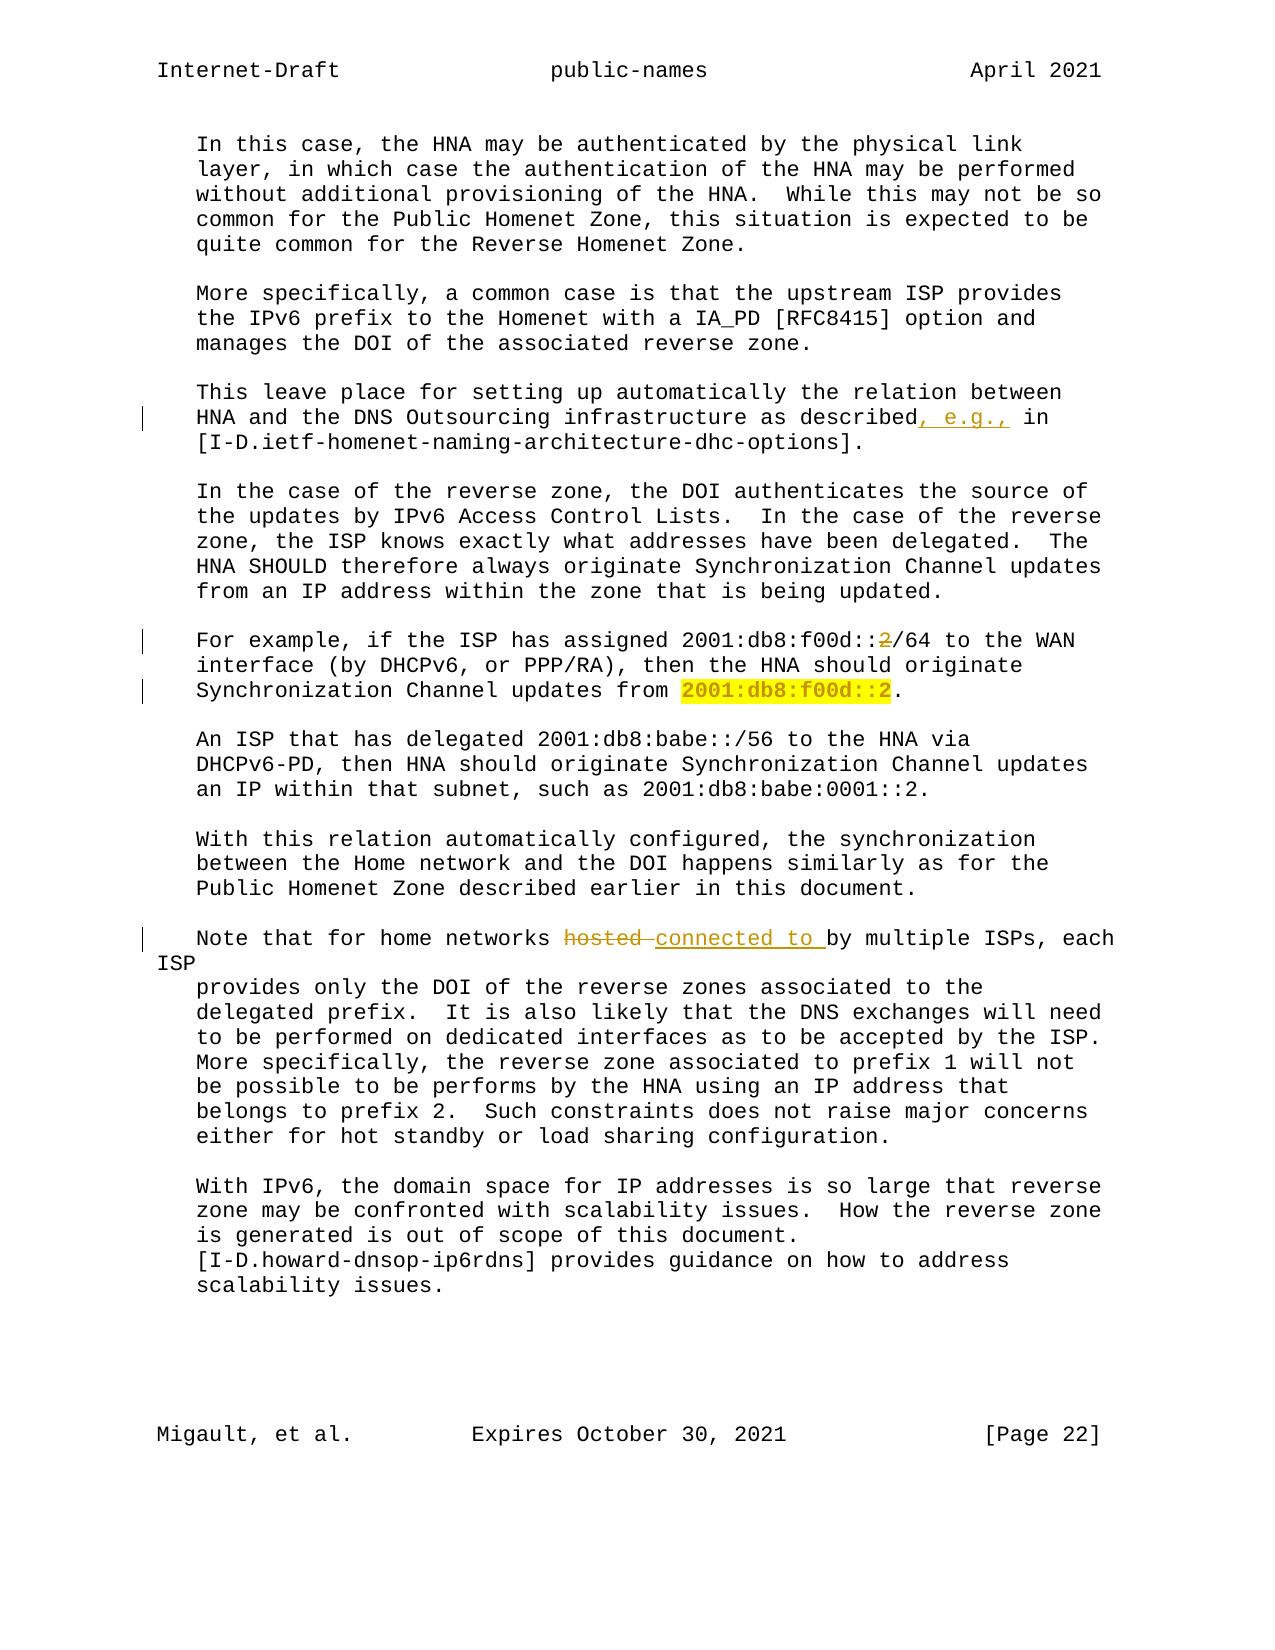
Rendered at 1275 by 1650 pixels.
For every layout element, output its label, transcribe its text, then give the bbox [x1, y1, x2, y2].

text quite common for the Reverse Homenet Zone. [156, 233, 1118, 257]
text belongs to prefix 2. Such constraints does not raise major concerns [156, 1100, 1118, 1125]
text to be performed on dedicated interfaces as to be accepted by the ISP. [156, 1026, 1118, 1051]
text Public Homenet Zone described earlier in this document. [156, 877, 1118, 902]
text Note that for home networks by multiple ISPs, each ISP [156, 927, 1118, 976]
text In the case of the reverse zone, the DOI authenticates the source of [156, 481, 1118, 505]
text layer, in which case the authentication of the HNA may be performed [156, 158, 1118, 183]
text without additional provisioning of the HNA. While this may not be so [156, 183, 1118, 208]
text common for the Public Homenet Zone, this situation is expected to be [156, 208, 1118, 233]
text an IP within that subnet, such as 2001:db8:babe:0001::2. [156, 778, 1118, 803]
text manages the DOI of the associated reverse zone. [156, 332, 1118, 357]
text zone may be confronted with scalability issues. How the reverse zone [156, 1199, 1118, 1224]
text [I-D.howard-dnsop-ip6rdns] provides guidance on how to address [156, 1249, 1118, 1274]
text DHCPv6-PD, then HNA should originate Synchronization Channel updates [156, 753, 1118, 778]
text scalability issues. [156, 1274, 1118, 1299]
text Internet-Draft public-names April 2021 [156, 59, 1118, 84]
text With IPv6, the domain space for IP addresses is so large that reverse [156, 1175, 1118, 1199]
text An ISP that has delegated 2001:db8:babe::/56 to the HNA via [156, 728, 1118, 753]
text zone, the ISP knows exactly what addresses have been delegated. The [156, 530, 1118, 555]
text the IPv6 prefix to the Homenet with a IA_PD [RFC8415] option and [156, 307, 1118, 332]
text interface (by DHCPv6, or PPP/RA), then the HNA should originate [156, 654, 1118, 679]
text be possible to be performs by the HNA using an IP address that [156, 1076, 1118, 1100]
text More specifically, a common case is that the upstream ISP provides [156, 282, 1118, 307]
text between the Home network and the DOI happens similarly as for the [156, 852, 1118, 877]
text More specifically, the reverse zone associated to prefix 1 will not [156, 1051, 1118, 1076]
text is generated is out of scope of this document. [156, 1224, 1118, 1249]
text from an IP address within the zone that is being updated. [156, 580, 1118, 604]
text provides only the DOI of the reverse zones associated to the [156, 976, 1118, 1001]
text delegated prefix. It is also likely that the DNS exchanges will need [156, 1001, 1118, 1026]
text Migault, et al. Expires October 30, 2021 [Page 22] [156, 1423, 1118, 1447]
text HNA SHOULD therefore always originate Synchronization Channel updates [156, 555, 1118, 580]
text [I-D.ietf-homenet-naming-architecture-dhc-options]. [156, 431, 1118, 456]
text This leave place for setting up automatically the relation between [156, 381, 1118, 406]
text For example, if the ISP has assigned 2001:db8:f00d::/64 to the WAN [156, 629, 1118, 654]
text Synchronization Channel updates from 2001:db8:f00d::2. [891, 679, 1118, 704]
text With this relation automatically configured, the synchronization [156, 828, 1118, 852]
text Synchronization Channel updates from 2001:db8:f00d::2. [156, 679, 681, 704]
text either for hot standby or load sharing configuration. [156, 1125, 1118, 1150]
text the updates by IPv6 Access Control Lists. In the case of the reverse [156, 505, 1118, 530]
text In this case, the HNA may be authenticated by the physical link [156, 133, 1118, 158]
text HNA and the DNS Outsourcing infrastructure as described in [156, 406, 1118, 431]
